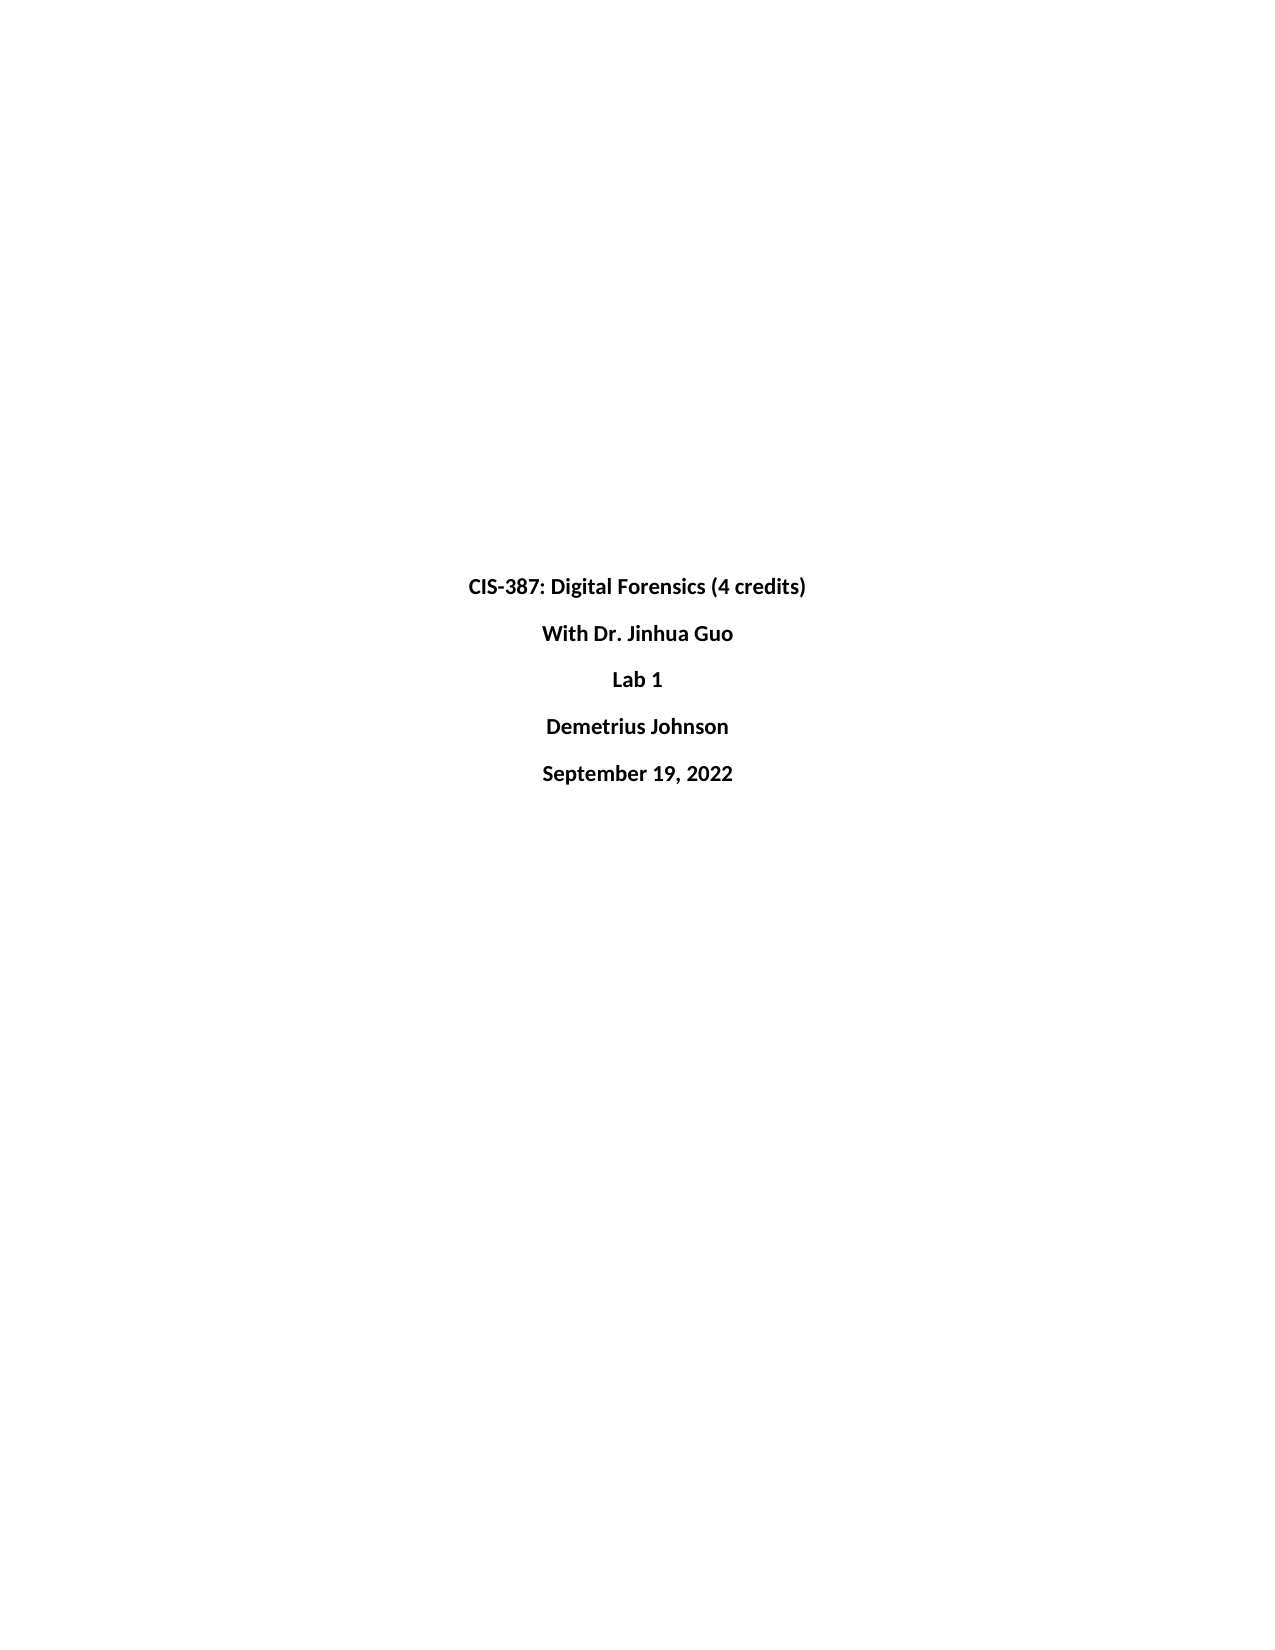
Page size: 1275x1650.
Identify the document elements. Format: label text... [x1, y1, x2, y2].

text CIS-387: Digital Forensics (4 credits) [150, 572, 1125, 600]
text Demetrius Johnson [150, 712, 1125, 741]
text Lab 1 [150, 666, 1125, 694]
text With Dr. Jinhua Guo [150, 619, 1125, 647]
text September 19, 2022 [150, 759, 1125, 787]
